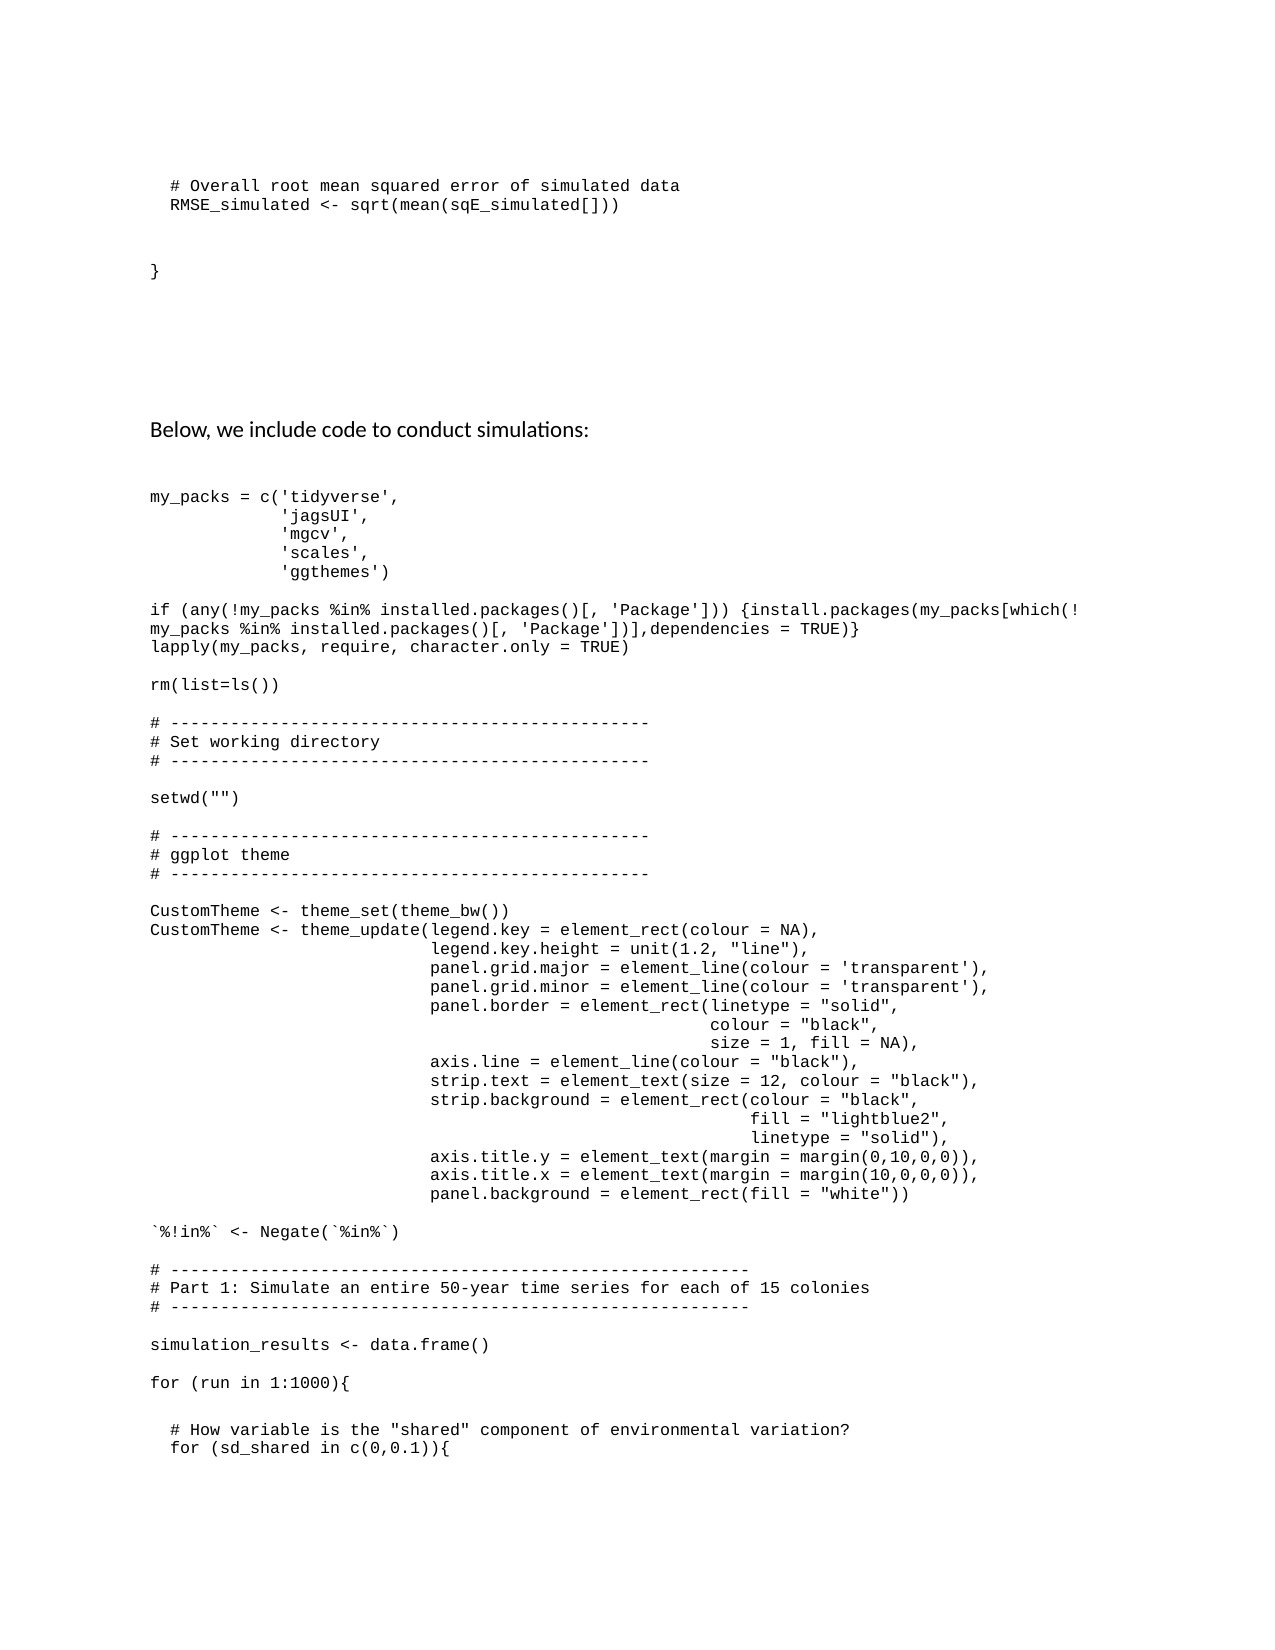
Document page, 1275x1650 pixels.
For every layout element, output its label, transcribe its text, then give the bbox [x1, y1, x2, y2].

text linetype = "solid"), [150, 1129, 1125, 1148]
text `%!in%` <- Negate(`%in%`) [150, 1223, 1125, 1242]
text lapply(my_packs, require, character.only = TRUE) [150, 639, 1125, 658]
text # ggplot theme [150, 846, 1125, 865]
text # Part 1: Simulate an entire 50-year time series for each of 15 colonies [150, 1280, 1125, 1299]
text 'scales', [150, 545, 1125, 564]
text if (any(!my_packs %in% installed.packages()[, 'Package'])) {install.packages(my_packs[which(!my_packs %in% installed.packages()[, 'Package'])],dependencies = TRUE)} [150, 601, 1125, 639]
text strip.text = element_text(size = 12, colour = "black"), [150, 1073, 1125, 1092]
text panel.grid.major = element_line(colour = 'transparent'), [150, 959, 1125, 978]
text 'jagsUI', [150, 507, 1125, 526]
text RMSE_simulated <- sqrt(mean(sqE_simulated[])) [150, 197, 1125, 216]
text setwd("") [150, 790, 1125, 809]
text CustomTheme <- theme_set(theme_bw()) [150, 903, 1125, 922]
text for (run in 1:1000){ [150, 1374, 1125, 1393]
text panel.grid.minor = element_line(colour = 'transparent'), [150, 978, 1125, 997]
text axis.line = element_line(colour = "black"), [150, 1054, 1125, 1073]
text rm(list=ls()) [150, 677, 1125, 696]
text # ------------------------------------------------ [150, 828, 1125, 846]
text # ---------------------------------------------------------- [150, 1299, 1125, 1318]
text 'ggthemes') [150, 564, 1125, 582]
text # ------------------------------------------------ [150, 752, 1125, 771]
text 'mgcv', [150, 526, 1125, 545]
text legend.key.height = unit(1.2, "line"), [150, 941, 1125, 959]
text CustomTheme <- theme_update(legend.key = element_rect(colour = NA), [150, 922, 1125, 941]
text panel.background = element_rect(fill = "white")) [150, 1186, 1125, 1205]
text panel.border = element_rect(linetype = "solid", [150, 997, 1125, 1016]
text my_packs = c('tidyverse', [150, 488, 1125, 507]
text simulation_results <- data.frame() [150, 1337, 1125, 1356]
text # How variable is the "shared" component of environmental variation? [150, 1421, 1125, 1440]
text strip.background = element_rect(colour = "black", [150, 1092, 1125, 1110]
text # Set working directory [150, 733, 1125, 752]
text axis.title.x = element_text(margin = margin(10,0,0,0)), [150, 1167, 1125, 1186]
text for (sd_shared in c(0,0.1)){ [150, 1440, 1125, 1459]
text Below, we include code to conduct simulations: [150, 416, 1125, 443]
text # Overall root mean squared error of simulated data [150, 178, 1125, 197]
text # ------------------------------------------------ [150, 714, 1125, 733]
text } [150, 263, 1125, 281]
text axis.title.y = element_text(margin = margin(0,10,0,0)), [150, 1148, 1125, 1167]
text size = 1, fill = NA), [150, 1035, 1125, 1054]
text colour = "black", [150, 1016, 1125, 1035]
text # ---------------------------------------------------------- [150, 1261, 1125, 1280]
text # ------------------------------------------------ [150, 865, 1125, 884]
text fill = "lightblue2", [150, 1110, 1125, 1129]
